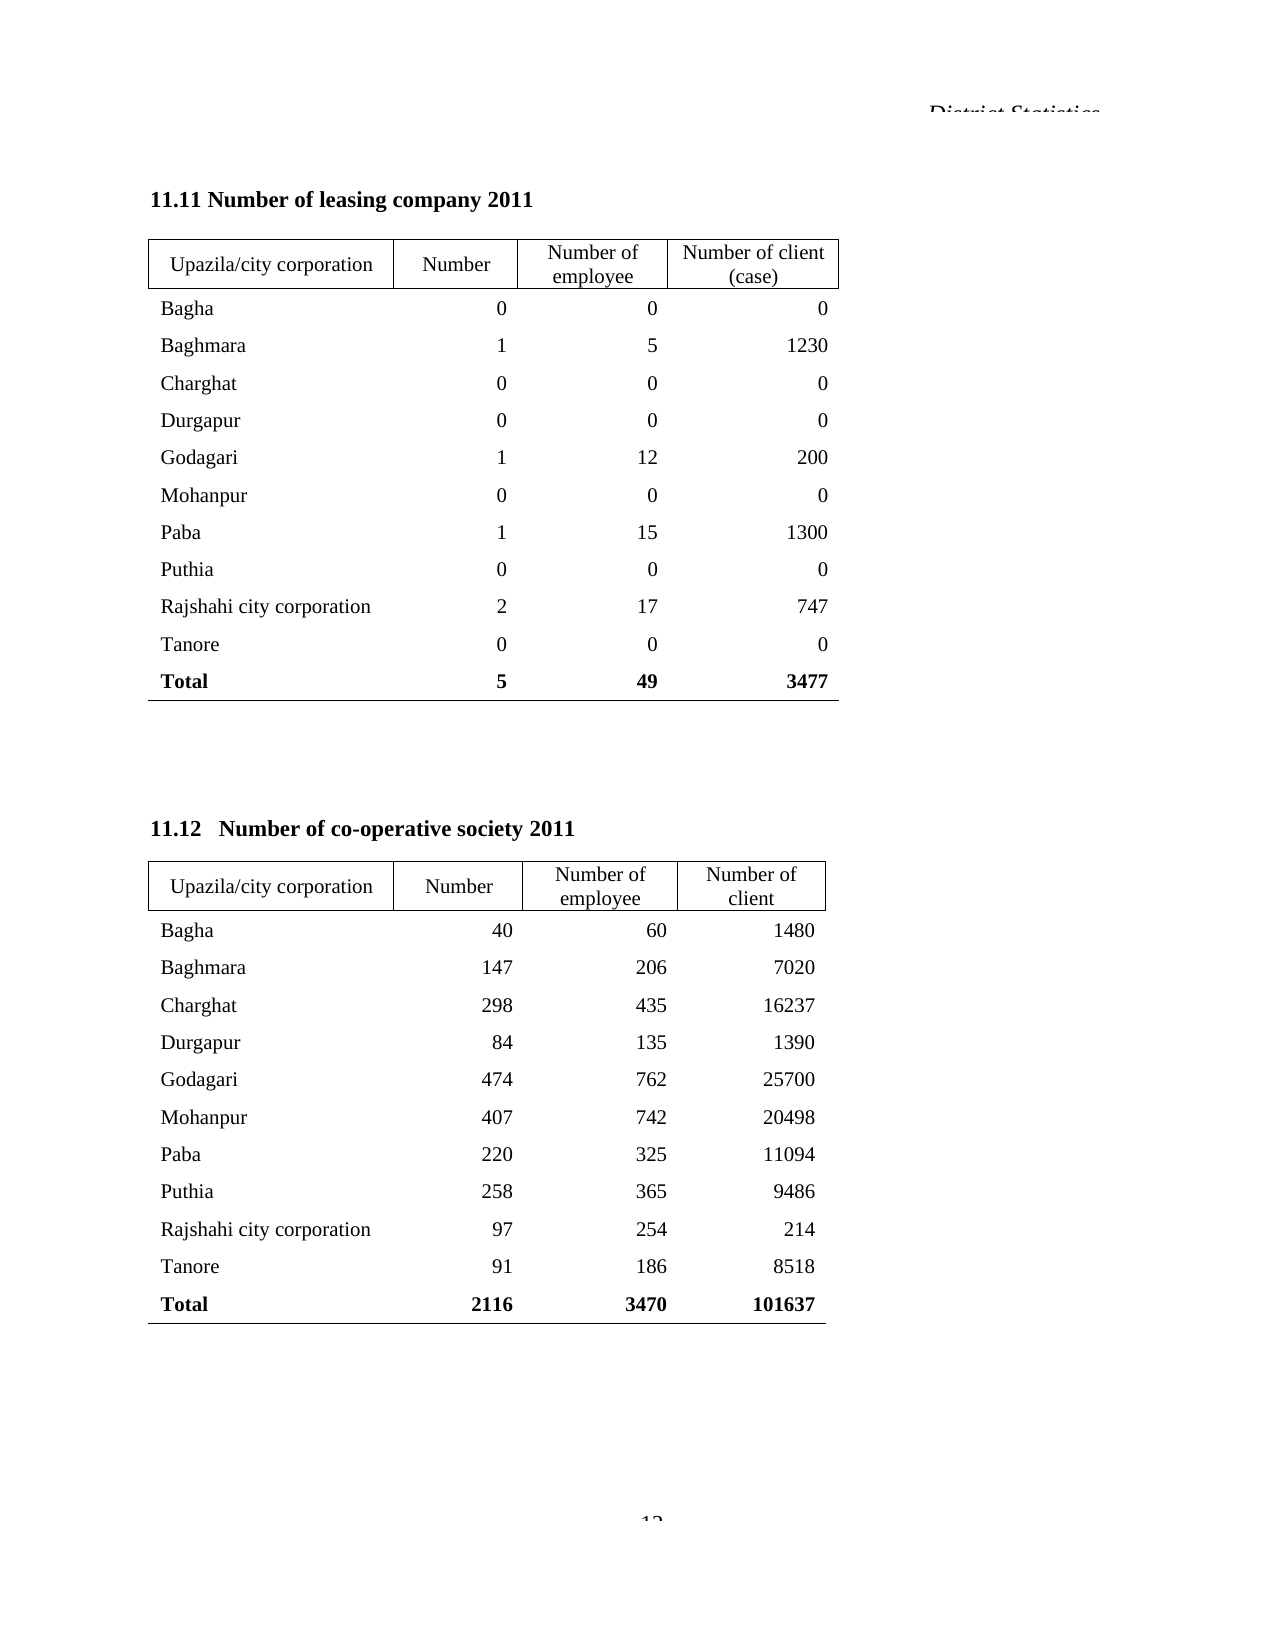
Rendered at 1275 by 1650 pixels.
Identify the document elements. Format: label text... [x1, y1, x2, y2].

list Number of leasing company 2011 [150, 187, 1210, 213]
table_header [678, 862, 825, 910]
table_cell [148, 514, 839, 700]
list Number of co-operative society 2011 [150, 815, 1210, 842]
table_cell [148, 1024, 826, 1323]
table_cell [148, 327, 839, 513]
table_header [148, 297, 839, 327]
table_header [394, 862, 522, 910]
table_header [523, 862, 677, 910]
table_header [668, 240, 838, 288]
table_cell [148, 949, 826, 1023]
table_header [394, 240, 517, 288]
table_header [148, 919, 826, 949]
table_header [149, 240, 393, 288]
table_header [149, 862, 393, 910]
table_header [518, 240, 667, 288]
